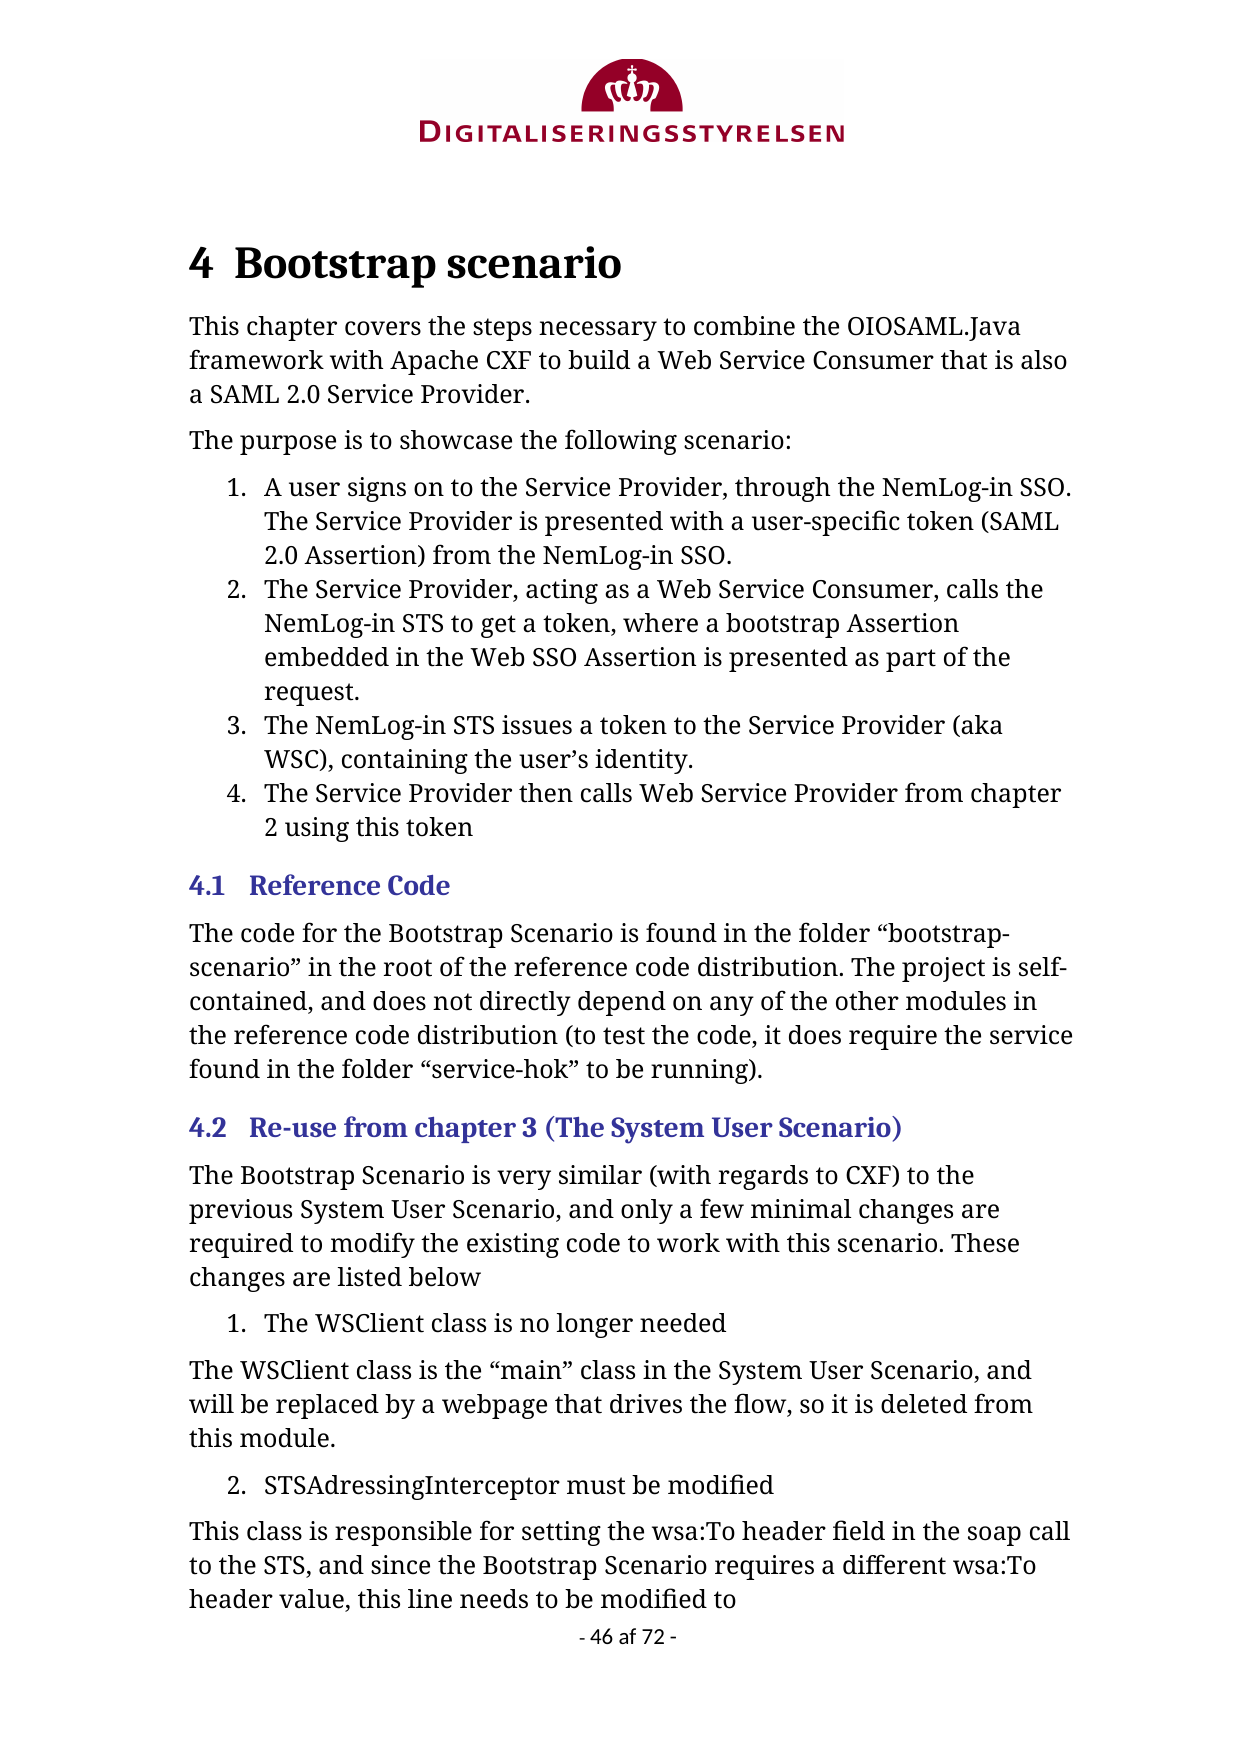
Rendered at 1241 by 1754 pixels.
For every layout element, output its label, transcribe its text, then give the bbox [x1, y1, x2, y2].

subtitle Reference Code [189, 869, 1075, 903]
subtitle Re-use from chapter 3 (The System User Scenario) [189, 1111, 1075, 1144]
text This class is responsible for setting the wsa:To header field in the soap call to the STS, and since the Bootstrap Scenario requires a different wsa:To header value, this line needs to be modified to [189, 1514, 1075, 1616]
list A user signs on to the Service Provider, through the NemLog-in SSO. The Service Provider is presented with a user-specific token (SAML 2.0 Assertion) from the NemLog-in SSO. [226, 469, 1075, 572]
subtitle Bootstrap scenario [189, 237, 1075, 289]
text The Bootstrap Scenario is very similar (with regards to CXF) to the previous System User Scenario, and only a few minimal changes are required to modify the existing code to work with this scenario. These changes are listed below [189, 1157, 1075, 1294]
picture [420, 59, 844, 142]
text The code for the Bootstrap Scenario is found in the folder “bootstrap-scenario” in the root of the reference code distribution. The project is self-contained, and does not directly depend on any of the other modules in the reference code distribution (to test the code, it does require the service found in the folder “service-hok” to be running). [189, 916, 1075, 1086]
list The NemLog-in STS issues a token to the Service Provider (aka WSC), containing the user’s identity. [226, 708, 1075, 776]
list The Service Provider, acting as a Web Service Consumer, calls the NemLog-in STS to get a token, where a bootstrap Assertion embedded in the Web SSO Assertion is presented as part of the request. [226, 572, 1075, 708]
text The WSClient class is the “main” class in the System User Scenario, and will be replaced by a webpage that drives the flow, so it is deleted from this module. [189, 1353, 1075, 1455]
list The Service Provider then calls Web Service Provider from chapter 2 using this token [226, 776, 1075, 844]
list The WSClient class is no longer needed [226, 1306, 1075, 1340]
text This chapter covers the steps necessary to combine the OIOSAML.Java framework with Apache CXF to build a Web Service Consumer that is also a SAML 2.0 Service Provider. [189, 308, 1075, 410]
list STSAdressingInterceptor must be modified [226, 1467, 1075, 1501]
text The purpose is to showcase the following scenario: [189, 423, 1075, 457]
